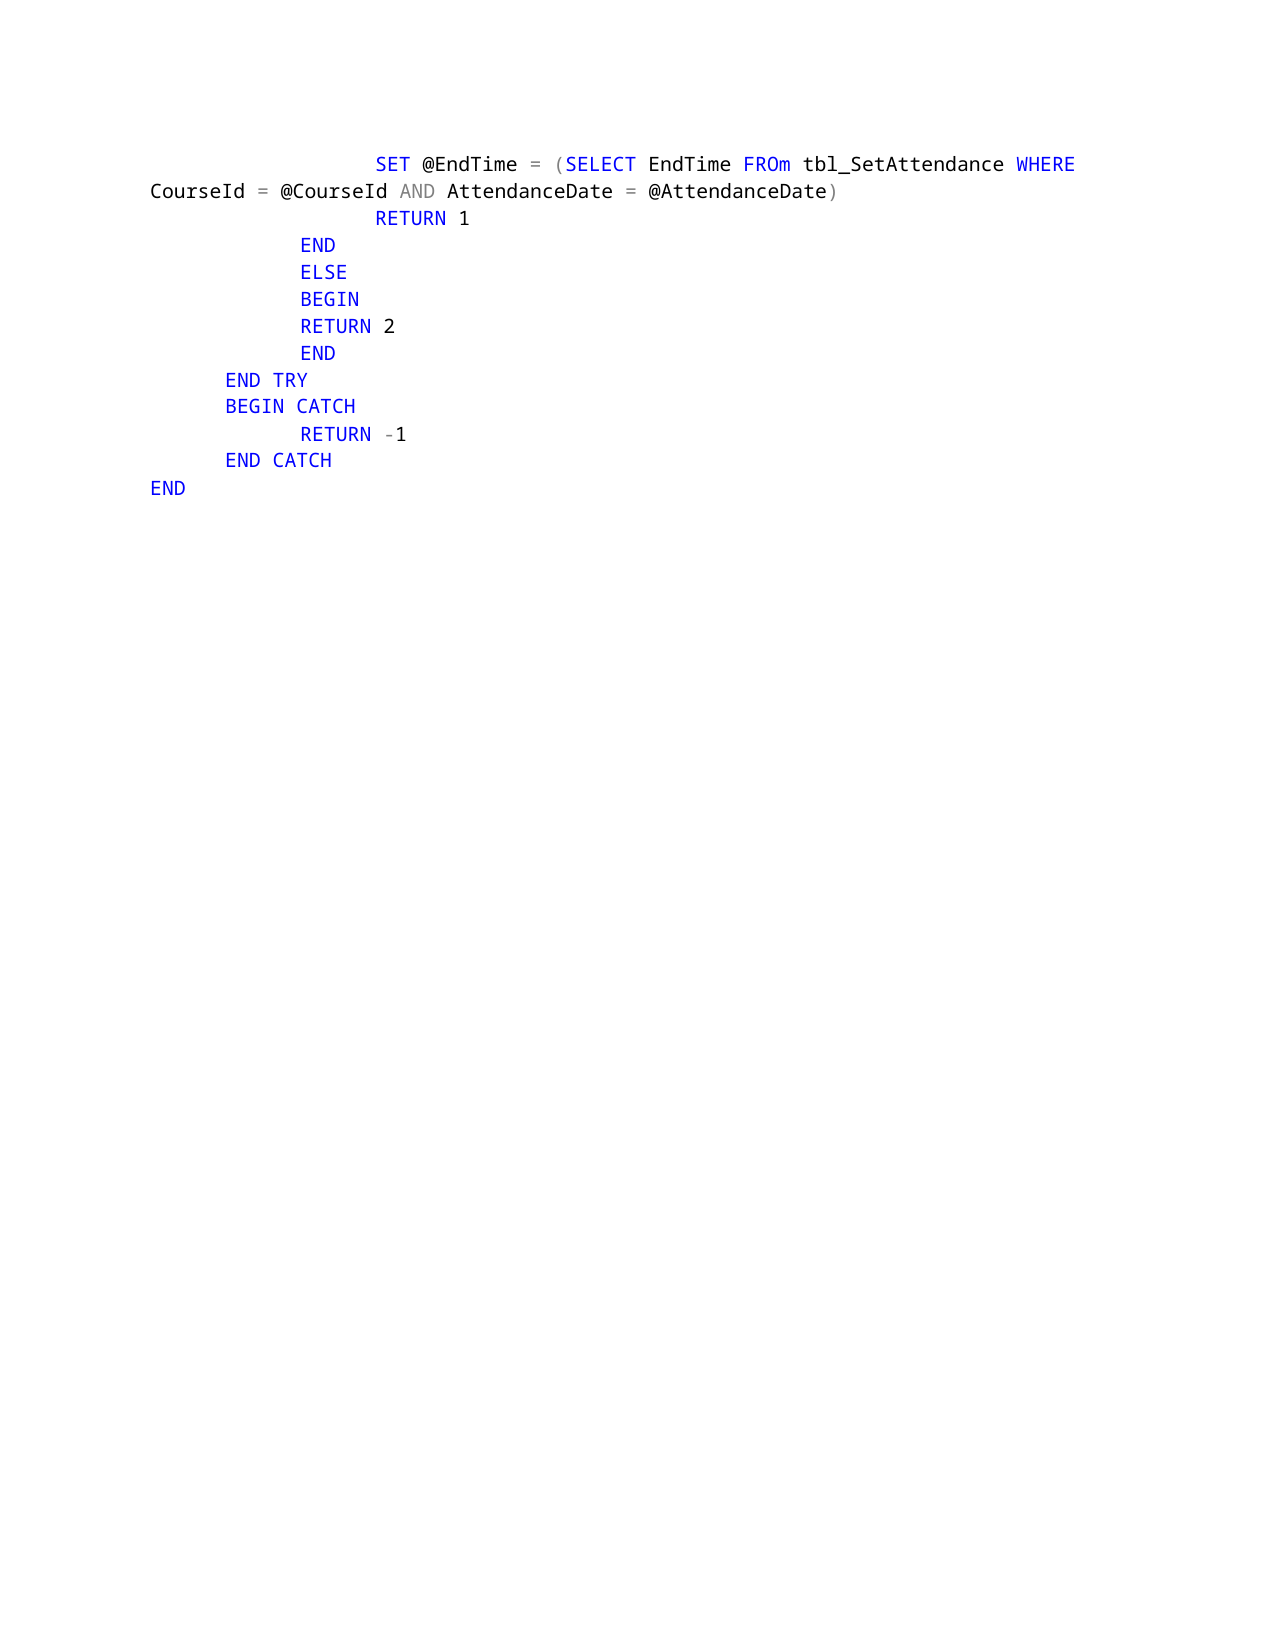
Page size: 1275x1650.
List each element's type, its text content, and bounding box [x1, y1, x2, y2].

text ELSE [150, 258, 1125, 285]
text END CATCH [150, 447, 1125, 474]
text RETURN -1 [150, 420, 1125, 447]
text END TRY [150, 366, 1125, 393]
text END [150, 339, 1125, 366]
text SET @EndTime = (SELECT EndTime FROm tbl_SetAttendance WHERE CourseId = @CourseId AND AttendanceDate = @AttendanceDate) [150, 150, 1125, 204]
text END [150, 231, 1125, 258]
text RETURN 1 [150, 204, 1125, 231]
text END [150, 474, 1125, 501]
text BEGIN [150, 285, 1125, 312]
text RETURN 2 [150, 312, 1125, 339]
text BEGIN CATCH [150, 393, 1125, 420]
